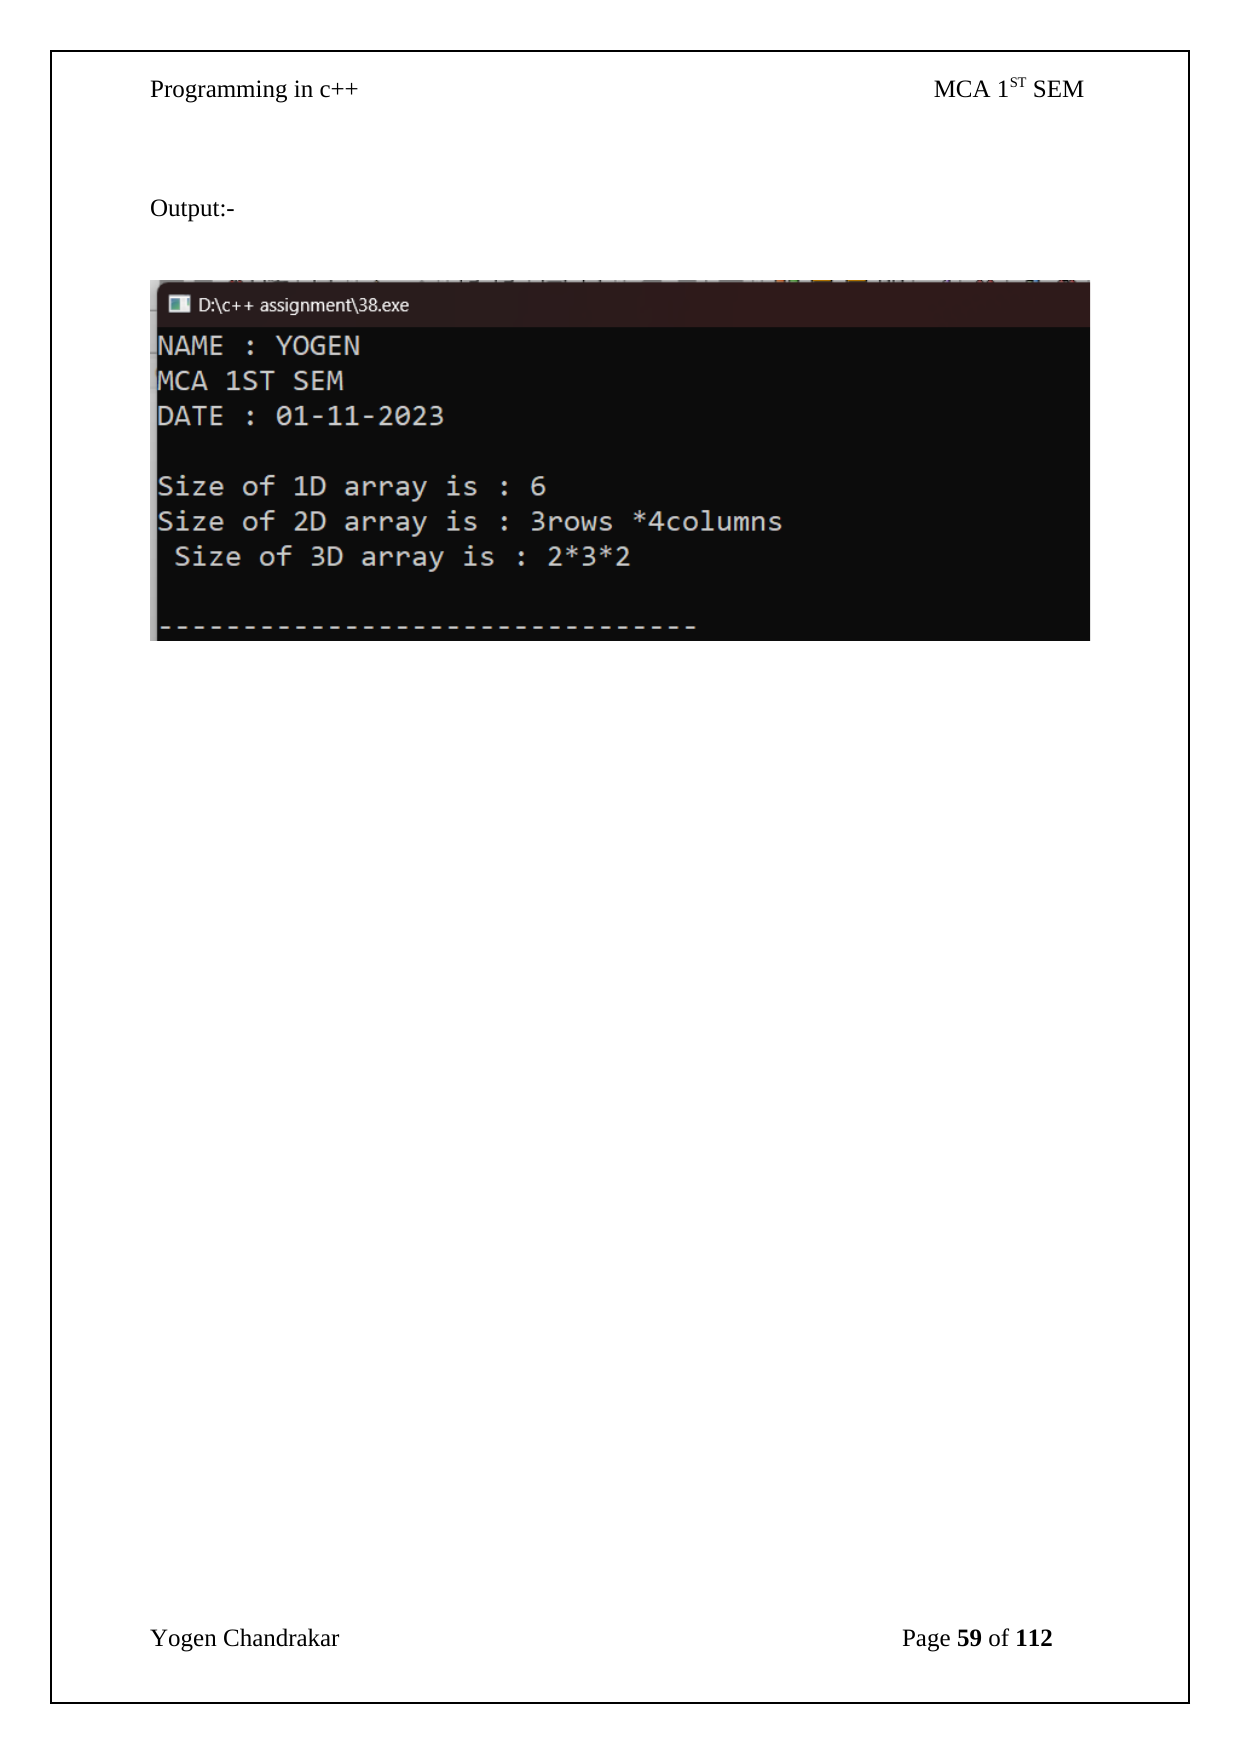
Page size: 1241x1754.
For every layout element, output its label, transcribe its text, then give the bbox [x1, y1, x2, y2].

picture [150, 280, 1091, 641]
text Output:- [150, 193, 1090, 222]
